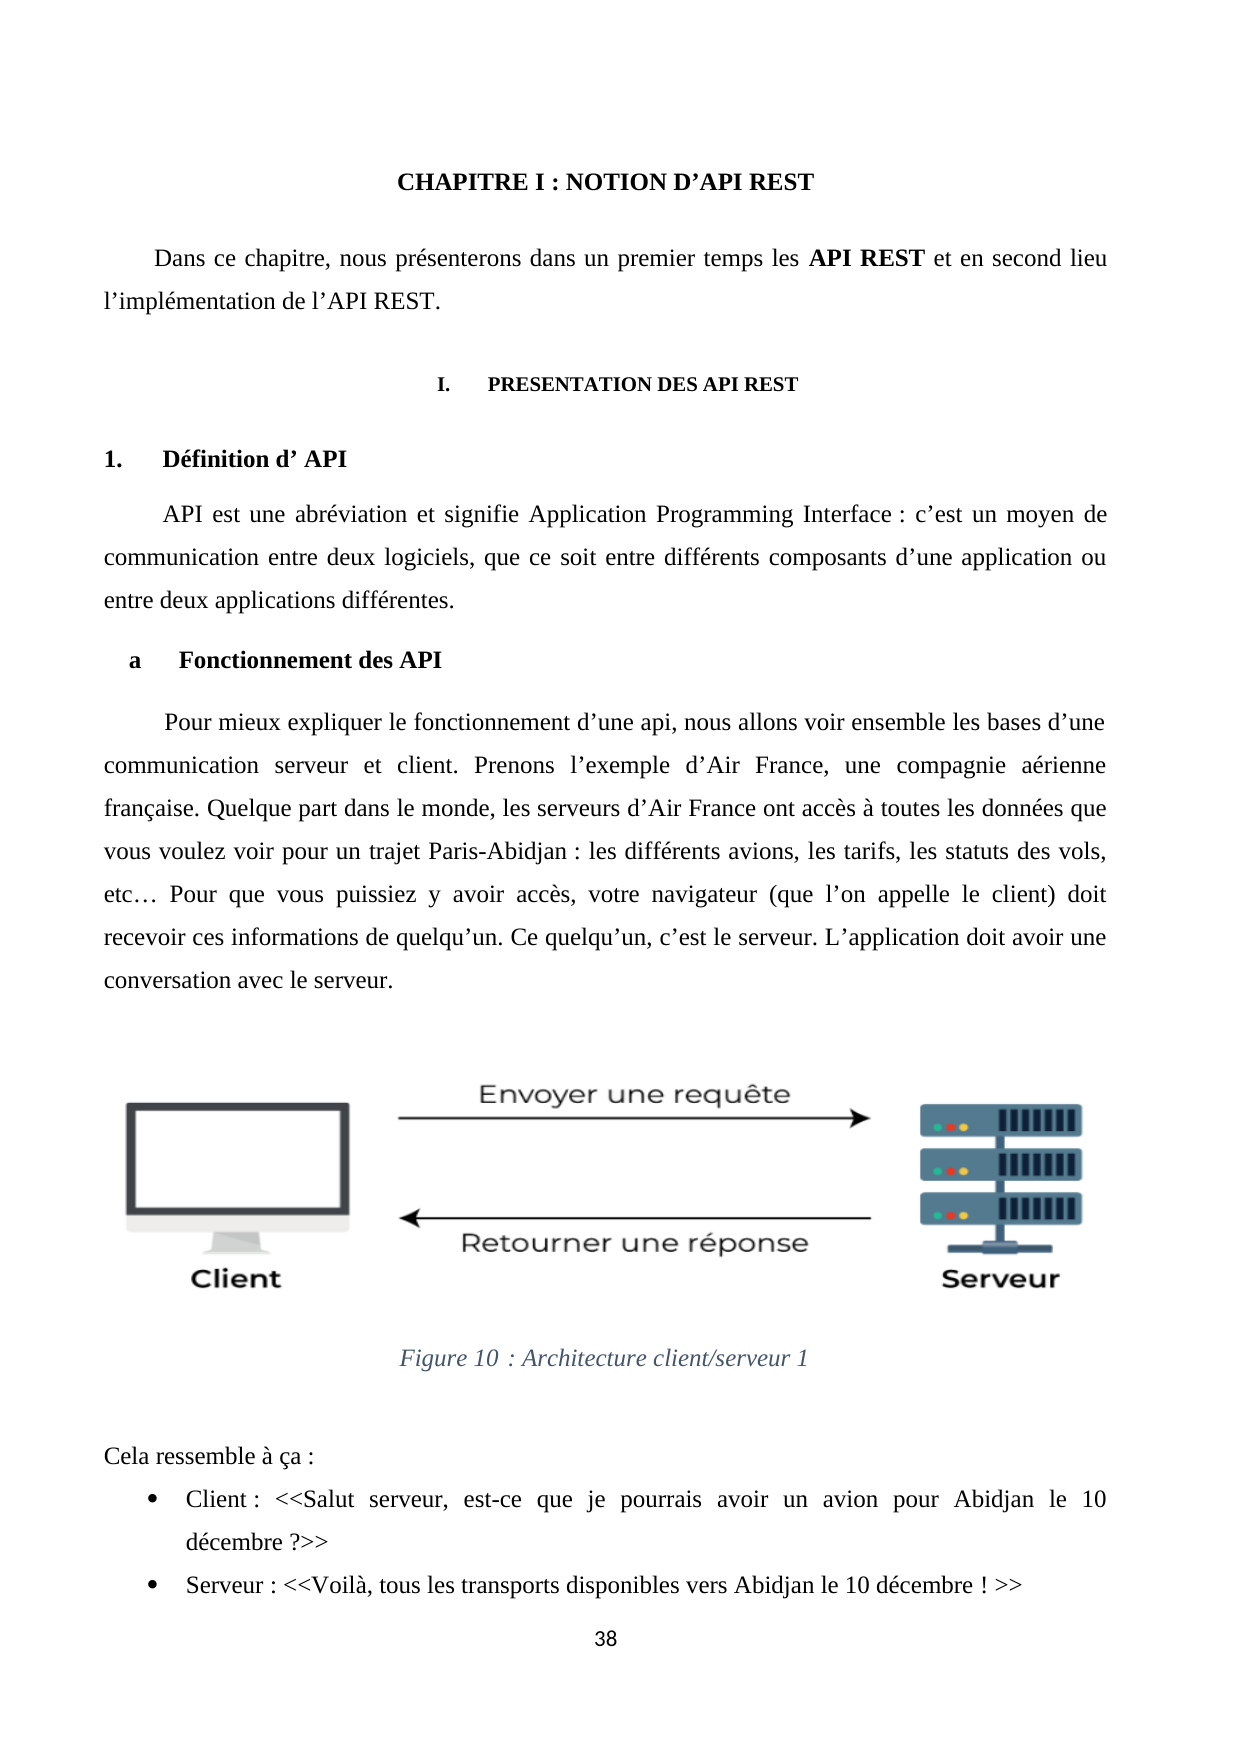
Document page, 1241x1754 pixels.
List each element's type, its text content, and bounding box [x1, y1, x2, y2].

list Serveur : <<Voilà, tous les transports disponibles vers Abidjan le 10 décembre ! >> [148, 1570, 1107, 1599]
text Figure 10 : Architecture client/serveur 1 [103, 1343, 1107, 1372]
text Dans ce chapitre, nous présenterons dans un premier temps les API REST et en second lieu l’implémentation de l’API REST. [103, 243, 1107, 315]
subtitle Fonctionnement des API [141, 645, 1107, 673]
list Client : <<Salut serveur, est-ce que je pourrais avoir un avion pour Abidjan le 10 décembre ?>> [148, 1484, 1107, 1556]
list API est une abréviation et signifie Application Programming Interface : c’est un moyen de communication entre deux logiciels, que ce soit entre différents composants d’une application ou entre deux applications différentes. [103, 499, 1107, 614]
subtitle PRESENTATION DES API REST [141, 372, 1107, 396]
subtitle CHAPITRE I : NOTION D’API REST [103, 167, 1107, 195]
picture [111, 1051, 1100, 1313]
list Pour mieux expliquer le fonctionnement d’une api, nous allons voir ensemble les bases d’une communication serveur et client. Prenons l’exemple d’Air France, une compagnie aérienne française. Quelque part dans le monde, les serveurs d’Air France ont accès à toutes les données que vous voulez voir pour un trajet Paris-Abidjan : les différents avions, les tarifs, les statuts des vols, etc… Pour que vous puissiez y avoir accès, votre navigateur (que l’on appelle le client) doit recevoir ces informations de quelqu’un. Ce quelqu’un, c’est le serveur. L’application doit avoir une conversation avec le serveur. [103, 707, 1107, 994]
list Cela ressemble à ça : [103, 1441, 1107, 1469]
subtitle Définition d’ API [103, 444, 1107, 473]
